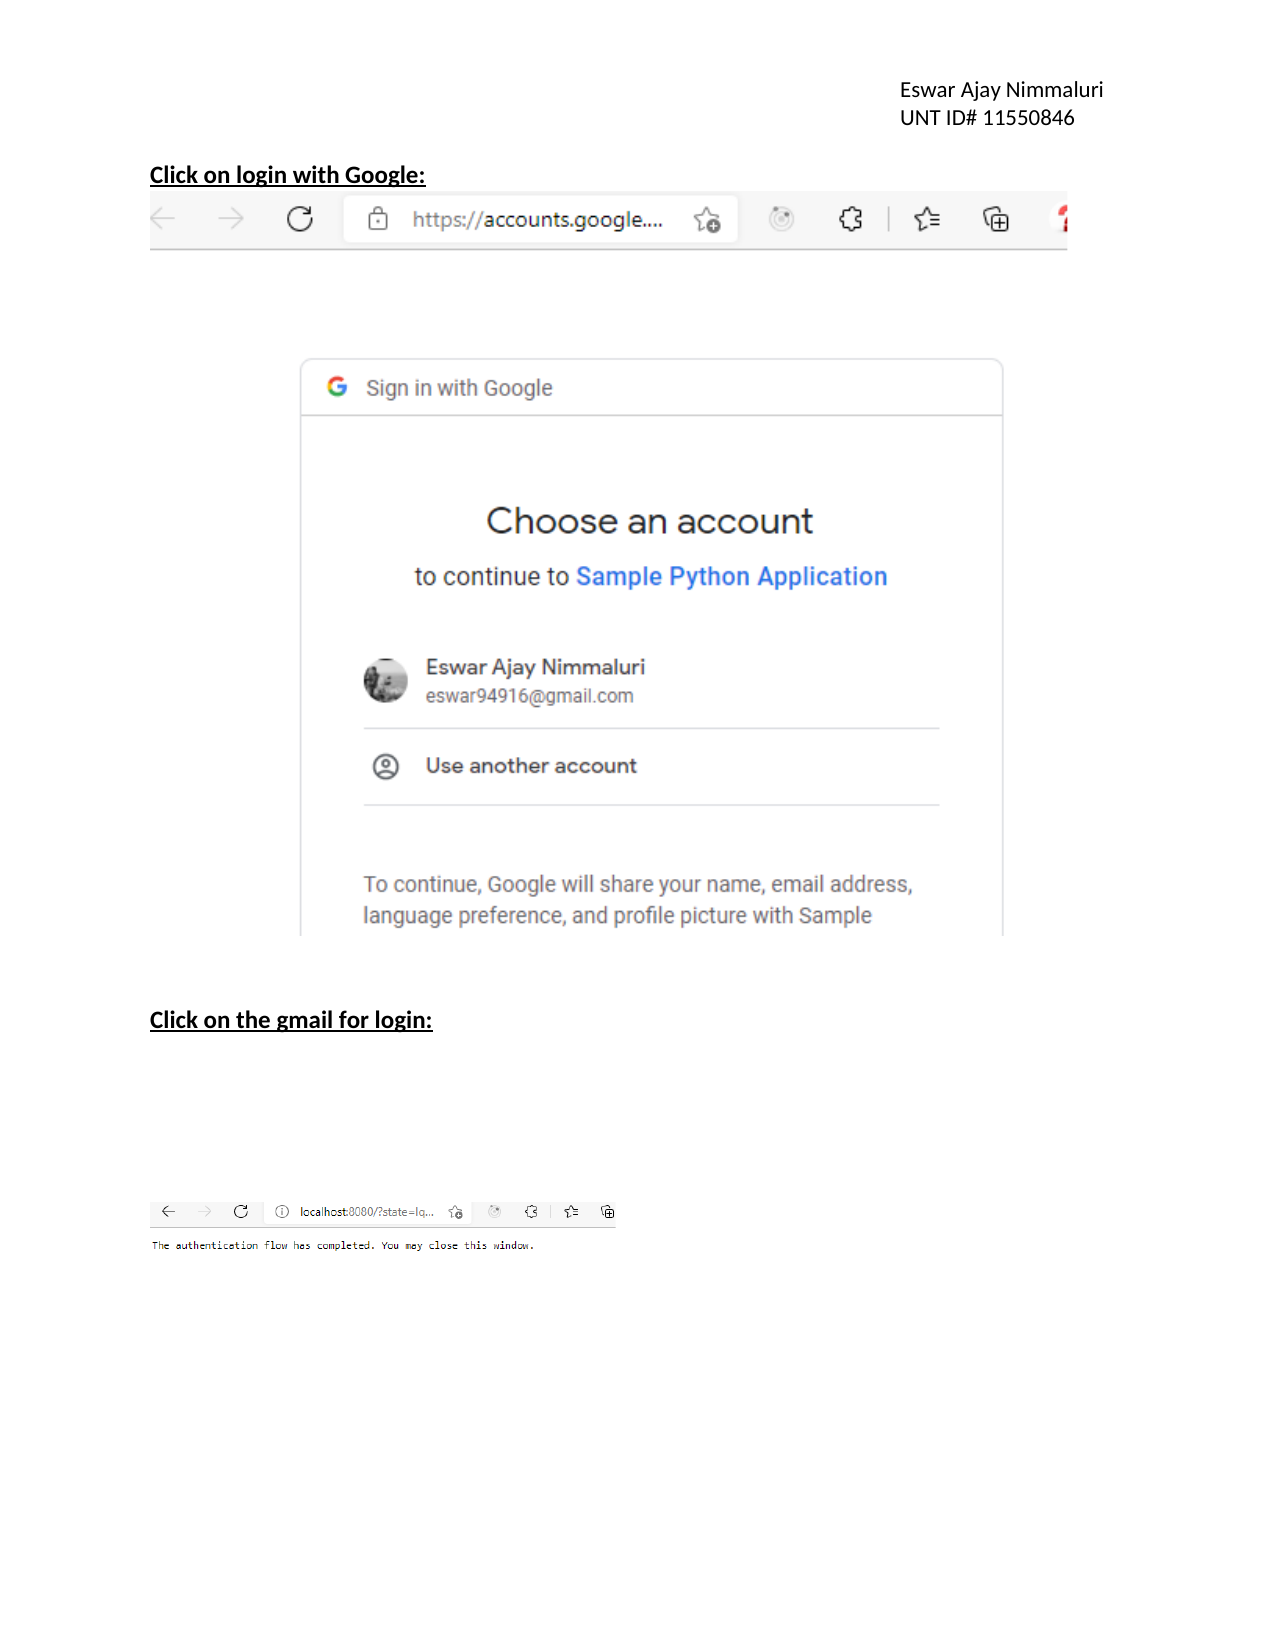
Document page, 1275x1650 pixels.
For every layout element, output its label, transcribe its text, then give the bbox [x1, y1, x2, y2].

picture [150, 191, 1068, 936]
picture [150, 1202, 616, 1439]
text Click on the gmail for login: [150, 1004, 1125, 1034]
